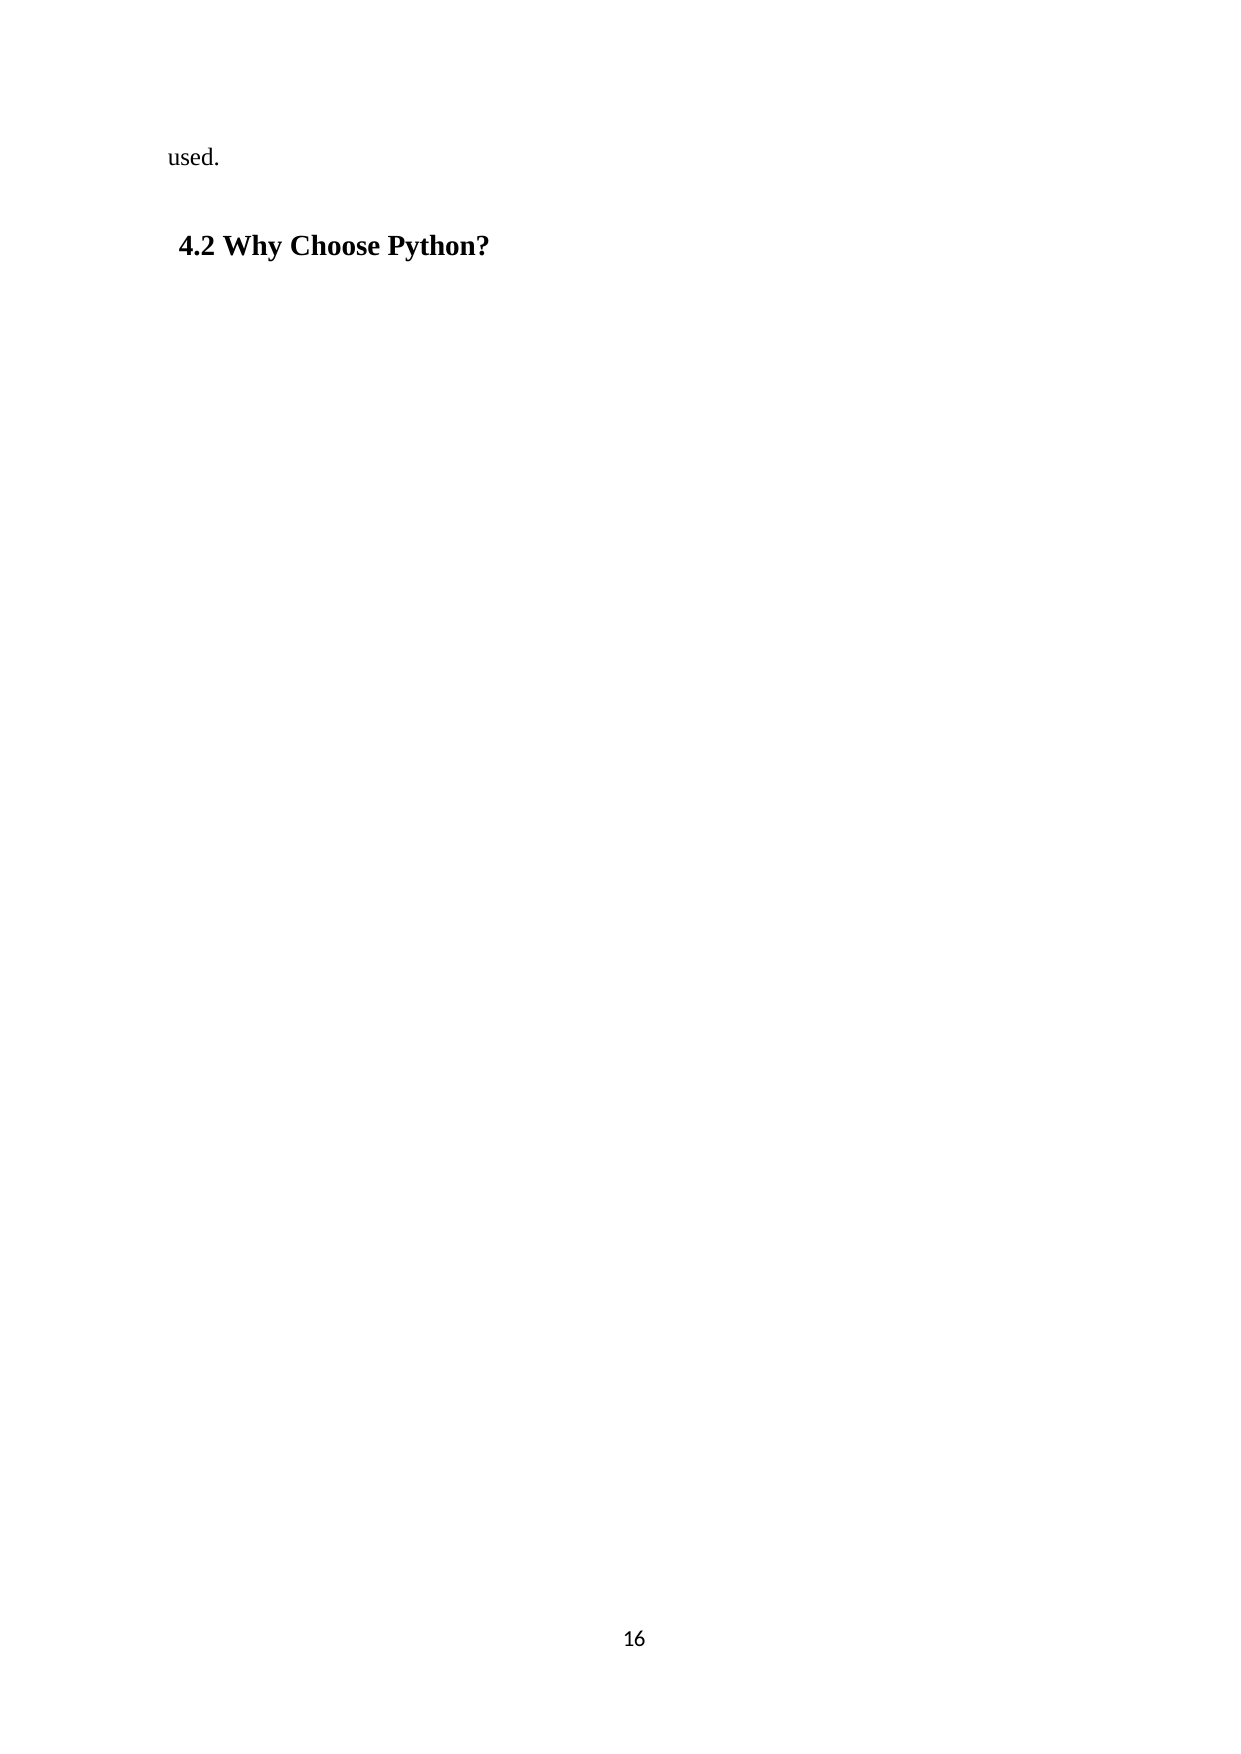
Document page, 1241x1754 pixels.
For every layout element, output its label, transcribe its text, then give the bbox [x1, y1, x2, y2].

subtitle 4.2 Why Choose Python? [178, 228, 1123, 262]
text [168, 142, 1123, 170]
